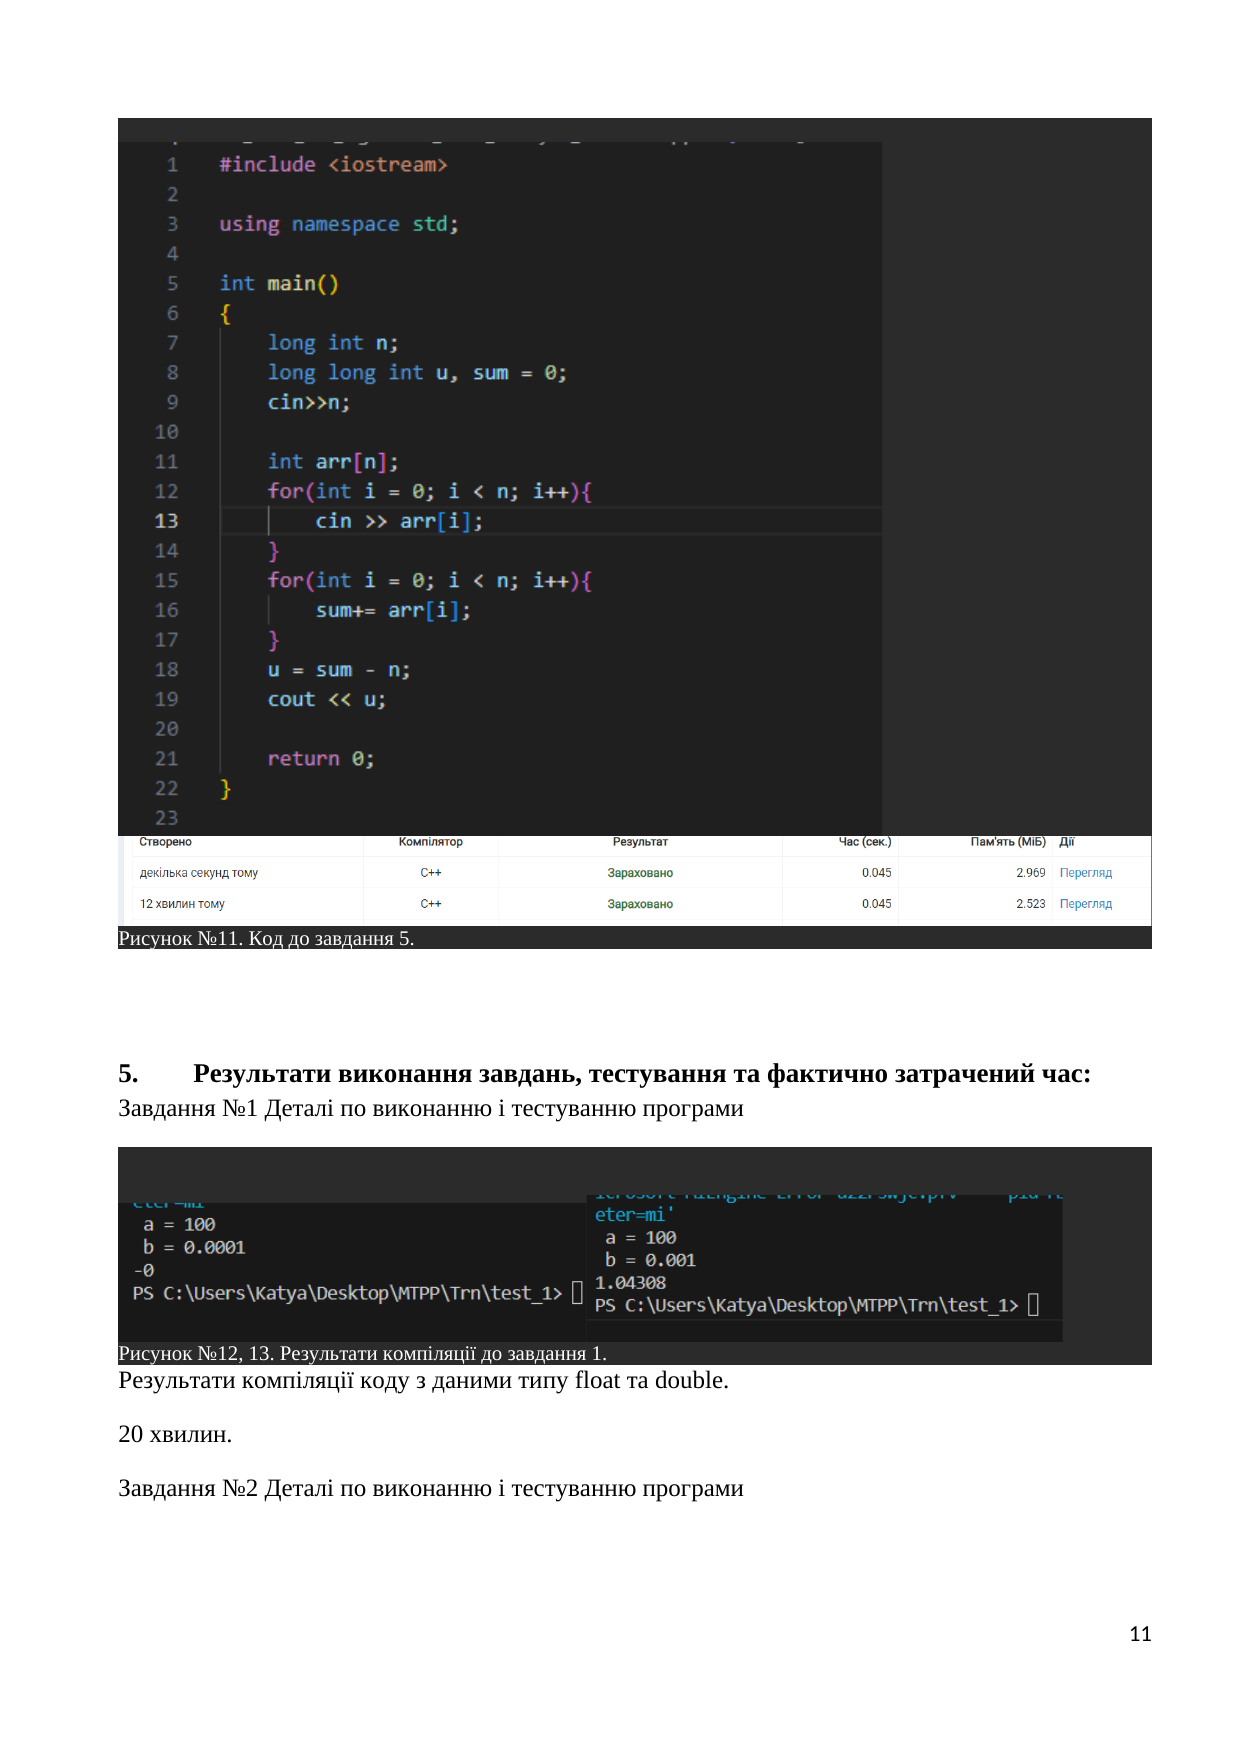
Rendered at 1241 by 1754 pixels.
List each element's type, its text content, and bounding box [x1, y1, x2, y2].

text Завдання №2 Деталі по виконанню і тестуванню програми [118, 1473, 1152, 1502]
text Рисунок №11. Код до завдання 5. [118, 926, 1152, 949]
subtitle 5. Результати виконання завдань, тестування та фактично затрачений час: [118, 1057, 1152, 1088]
text Результати компіляції коду з даними типу float та double. [118, 1365, 1152, 1394]
picture [118, 142, 1152, 926]
text 20 хвилин. [118, 1419, 1152, 1448]
text Рисунок №12, 13. Результати компіляції до завдання 1. [118, 1341, 1152, 1365]
text Завдання №1 Деталі по виконанню і тестуванню програми [118, 1093, 1152, 1122]
picture [118, 1195, 1063, 1342]
